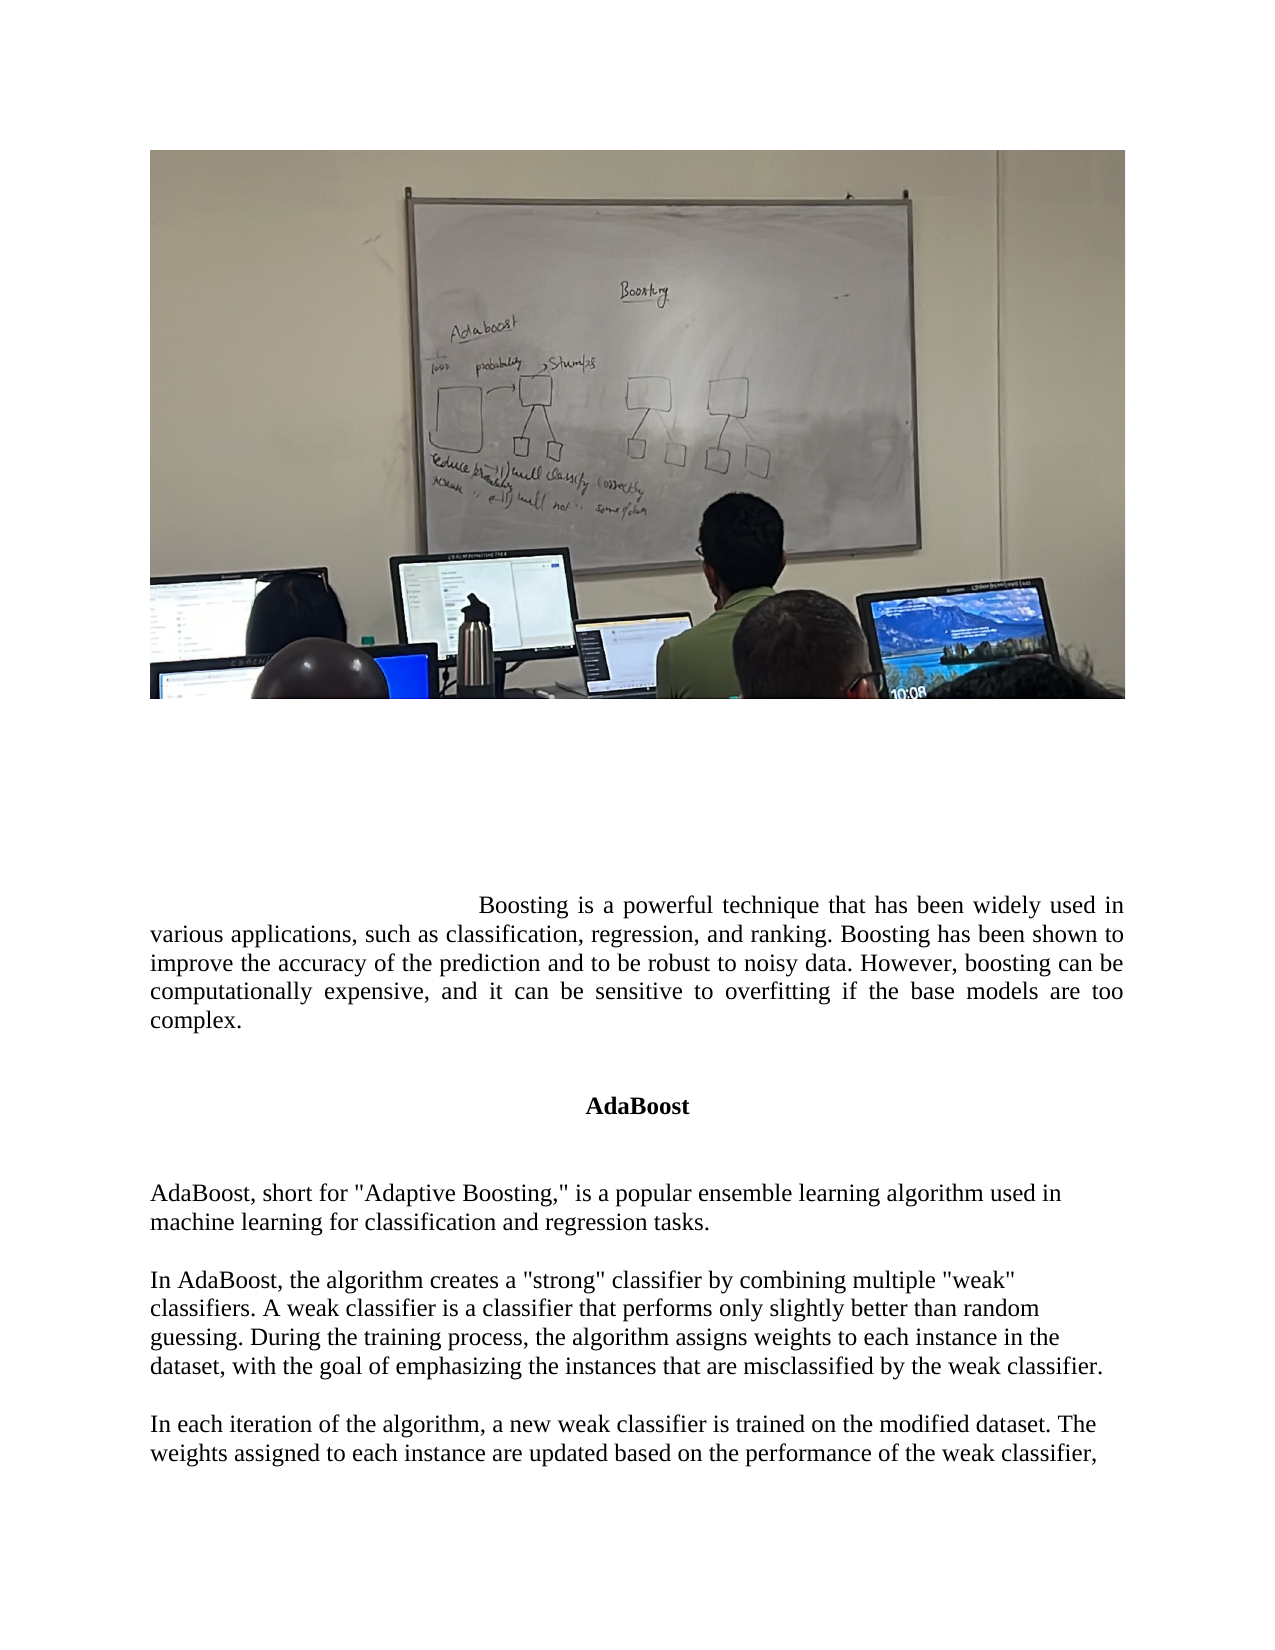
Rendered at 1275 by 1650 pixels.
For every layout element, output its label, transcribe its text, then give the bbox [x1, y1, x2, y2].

picture [150, 150, 1125, 699]
text AdaBoost, short for "Adaptive Boosting," is a popular ensemble learning algorithm used in machine learning for classification and regression tasks. [150, 1178, 1125, 1236]
text In AdaBoost, the algorithm creates a "strong" classifier by combining multiple "weak" classifiers. A weak classifier is a classifier that performs only slightly better than random guessing. During the training process, the algorithm assigns weights to each instance in the dataset, with the goal of emphasizing the instances that are misclassified by the weak classifier. [150, 1265, 1125, 1380]
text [150, 1409, 1125, 1466]
text Boosting is a powerful technique that has been widely used in various applications, such as classification, regression, and ranking. Boosting has been shown to improve the accuracy of the prediction and to be robust to noisy data. However, boosting can be computationally expensive, and it can be sensitive to overfitting if the base models are too complex. [150, 890, 1125, 1034]
text AdaBoost [150, 1091, 1125, 1120]
